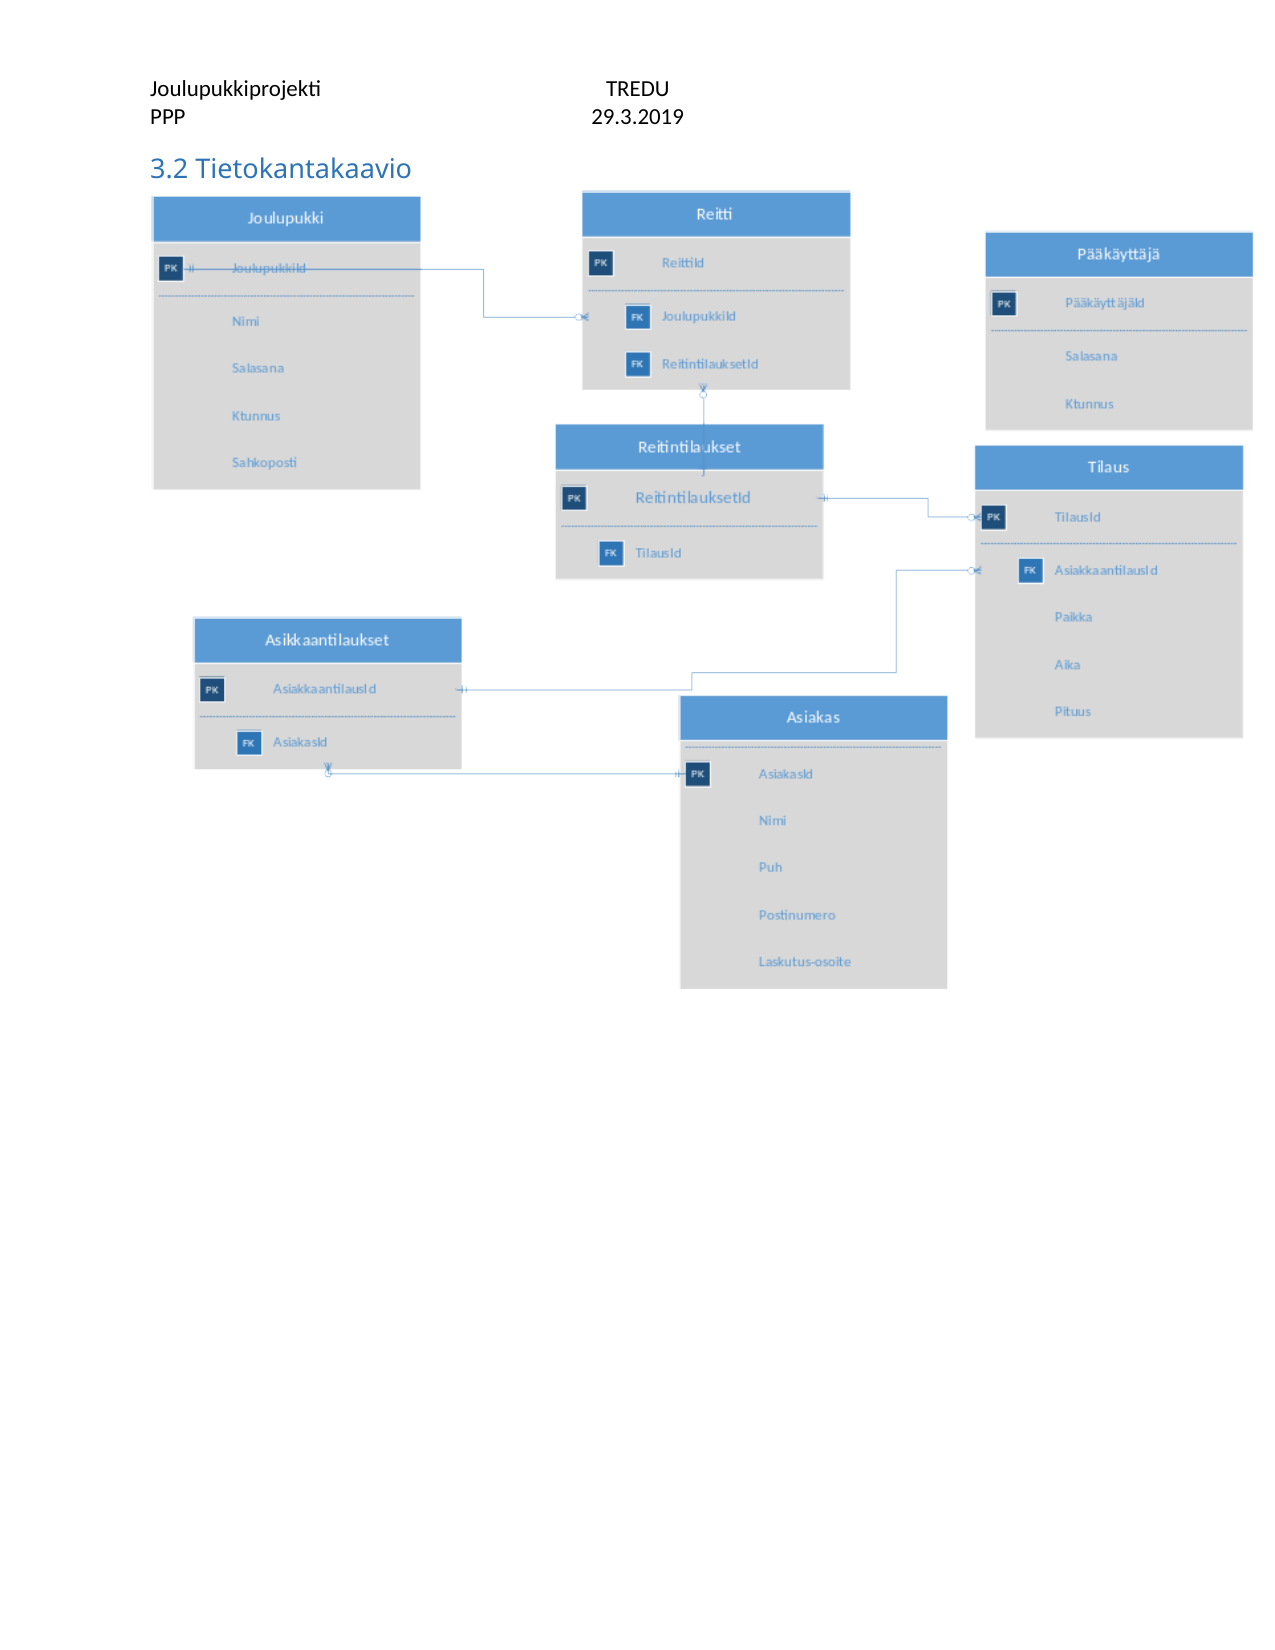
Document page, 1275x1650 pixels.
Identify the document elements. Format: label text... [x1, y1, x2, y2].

subtitle 3.2 Tietokantakaavio [150, 150, 1125, 187]
